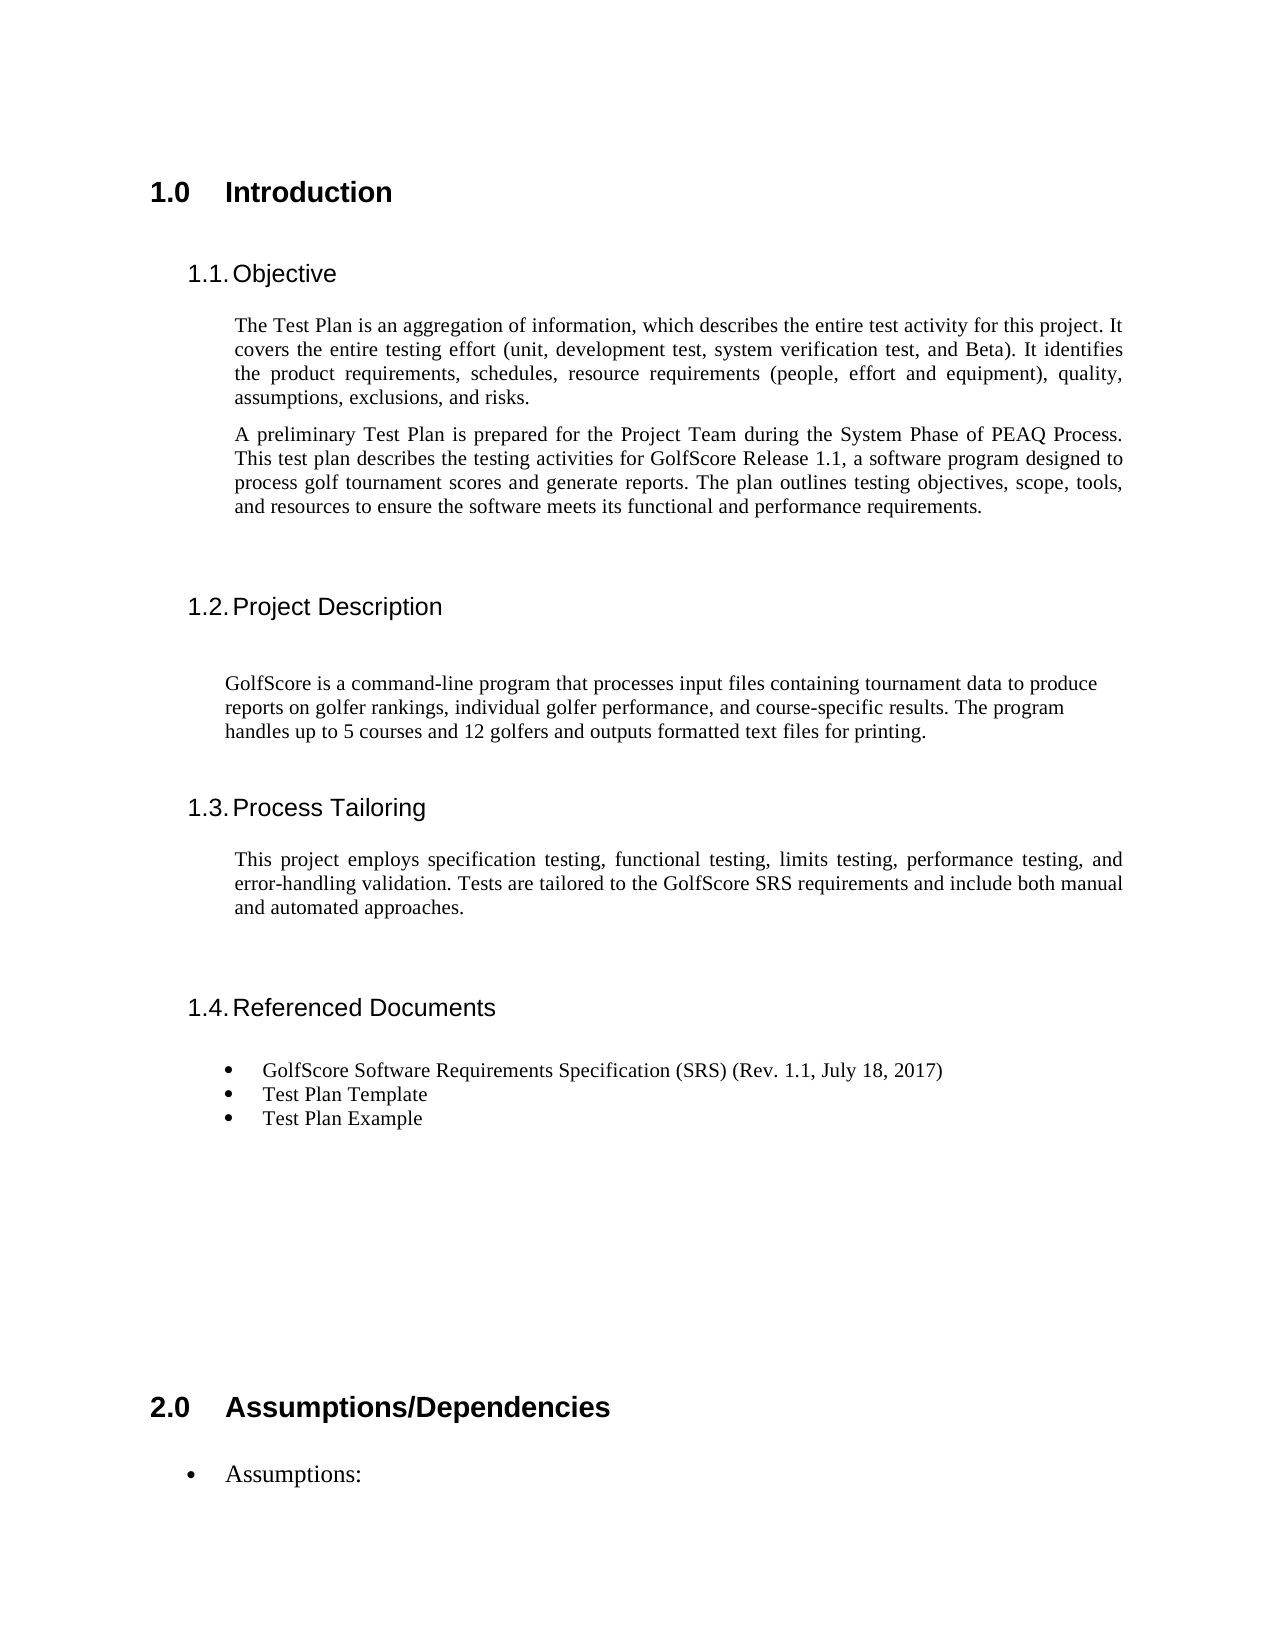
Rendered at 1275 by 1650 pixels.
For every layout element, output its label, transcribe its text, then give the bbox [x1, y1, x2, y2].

list Assumptions: [187, 1459, 1125, 1488]
subtitle GolfScore is a command-line program that processes input files containing tournament data to produce reports on golfer rankings, individual golfer performance, and course-specific results. The program handles up to 5 courses and 12 golfers and outputs formatted text files for printing. [225, 671, 1125, 743]
text This project employs specification testing, functional testing, limits testing, performance testing, and error-handling validation. Tests are tailored to the GolfScore SRS requirements and include both manual and automated approaches. [234, 847, 1125, 919]
subtitle Introduction [150, 175, 1125, 208]
text The Test Plan is an aggregation of information, which describes the entire test activity for this project. It covers the entire testing effort (unit, development test, system verification test, and Beta). It identifies the product requirements, schedules, resource requirements (people, effort and equipment), quality, assumptions, exclusions, and risks. [234, 313, 1125, 409]
subtitle Assumptions/Dependencies [150, 1390, 1125, 1423]
list Test Plan Example [225, 1106, 1125, 1130]
subtitle Referenced Documents [187, 993, 1125, 1022]
list GolfScore Software Requirements Specification (SRS) (Rev. 1.1, July 18, 2017) [225, 1058, 1125, 1082]
subtitle Objective [187, 258, 1125, 288]
list Test Plan Template [225, 1082, 1125, 1106]
subtitle Project Description [187, 592, 1125, 621]
text A preliminary Test Plan is prepared for the Project Team during the System Phase of PEAQ Process. This test plan describes the testing activities for GolfScore Release 1.1, a software program designed to process golf tournament scores and generate reports. The plan outlines testing objectives, scope, tools, and resources to ensure the software meets its functional and performance requirements. [234, 421, 1125, 518]
subtitle Process Tailoring [187, 793, 1125, 822]
